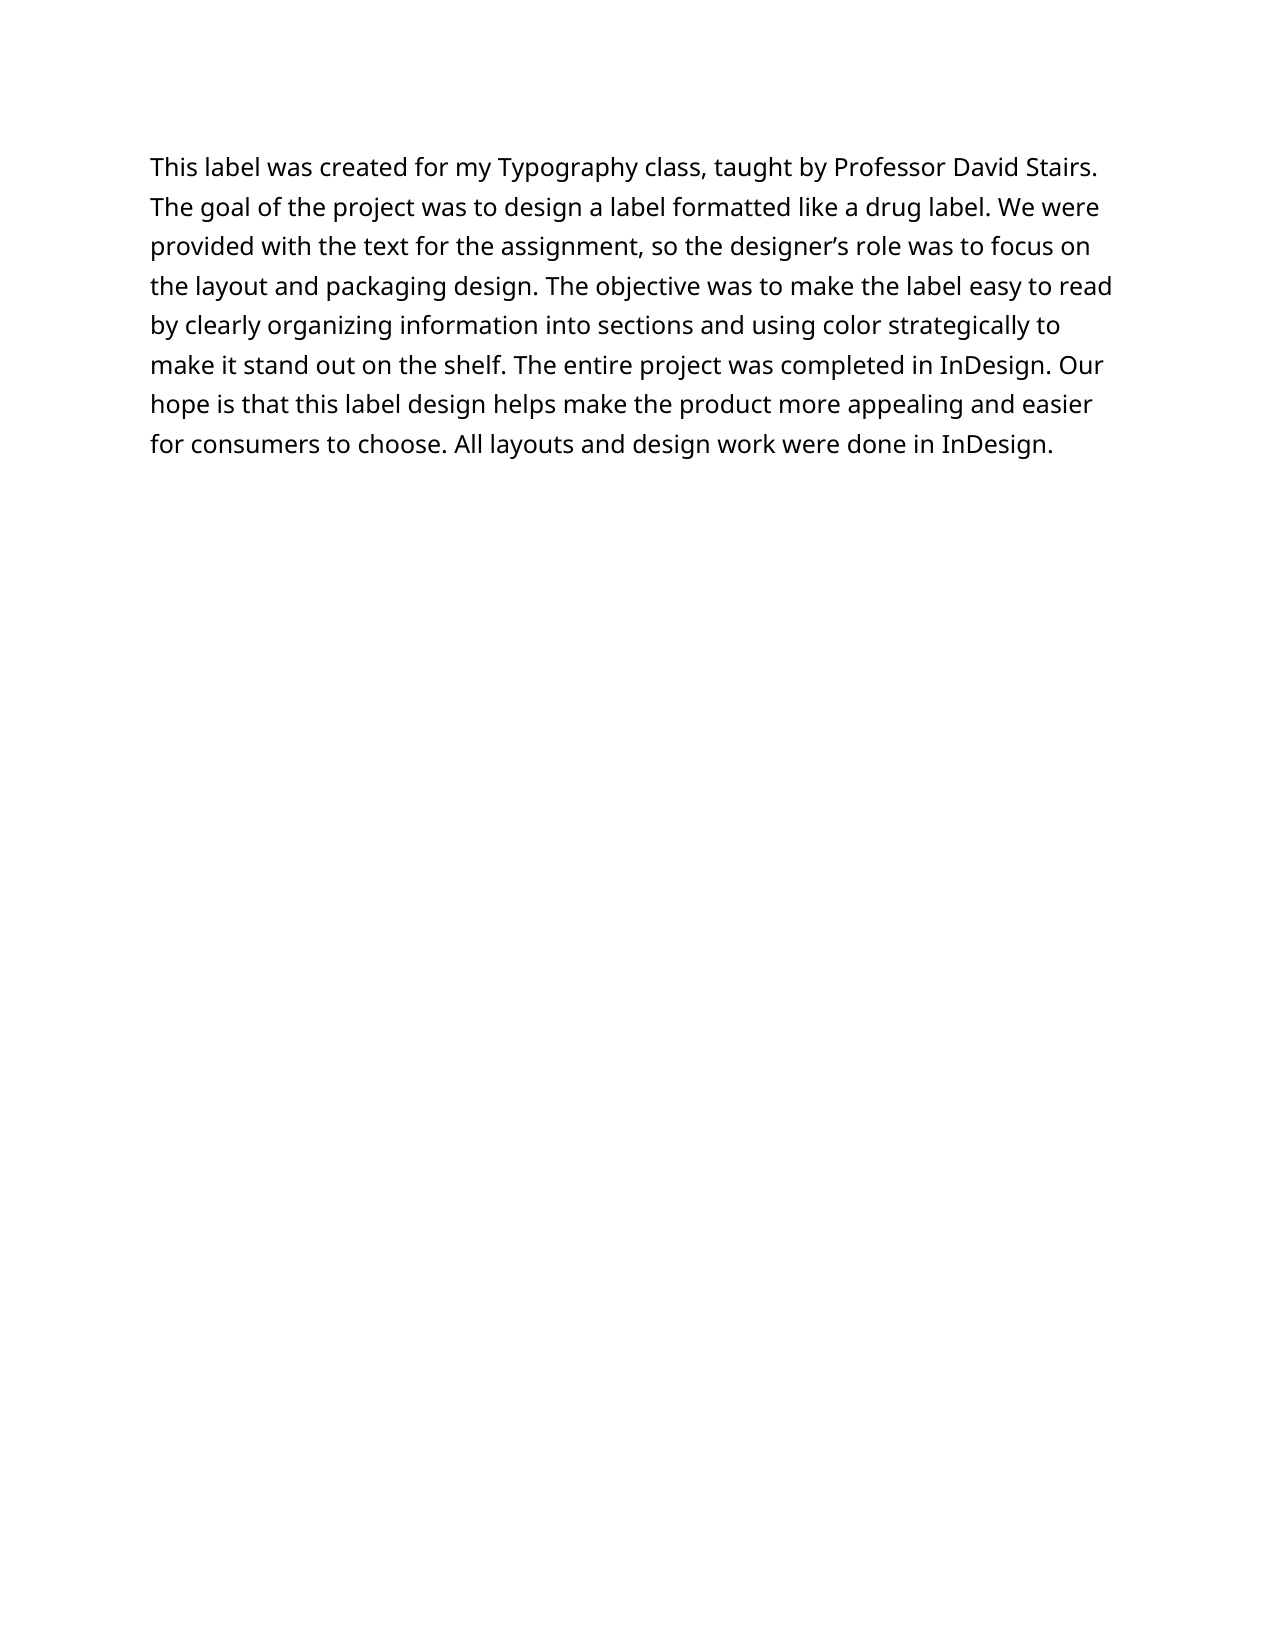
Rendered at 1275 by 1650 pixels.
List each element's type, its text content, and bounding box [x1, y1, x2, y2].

text This label was created for my Typography class, taught by Professor David Stairs. The goal of the project was to design a label formatted like a drug label. We were provided with the text for the assignment, so the designer’s role was to focus on the layout and packaging design. The objective was to make the label easy to read by clearly organizing information into sections and using color strategically to make it stand out on the shelf. The entire project was completed in InDesign. Our hope is that this label design helps make the product more appealing and easier for consumers to choose. All layouts and design work were done in InDesign. [150, 150, 1125, 460]
